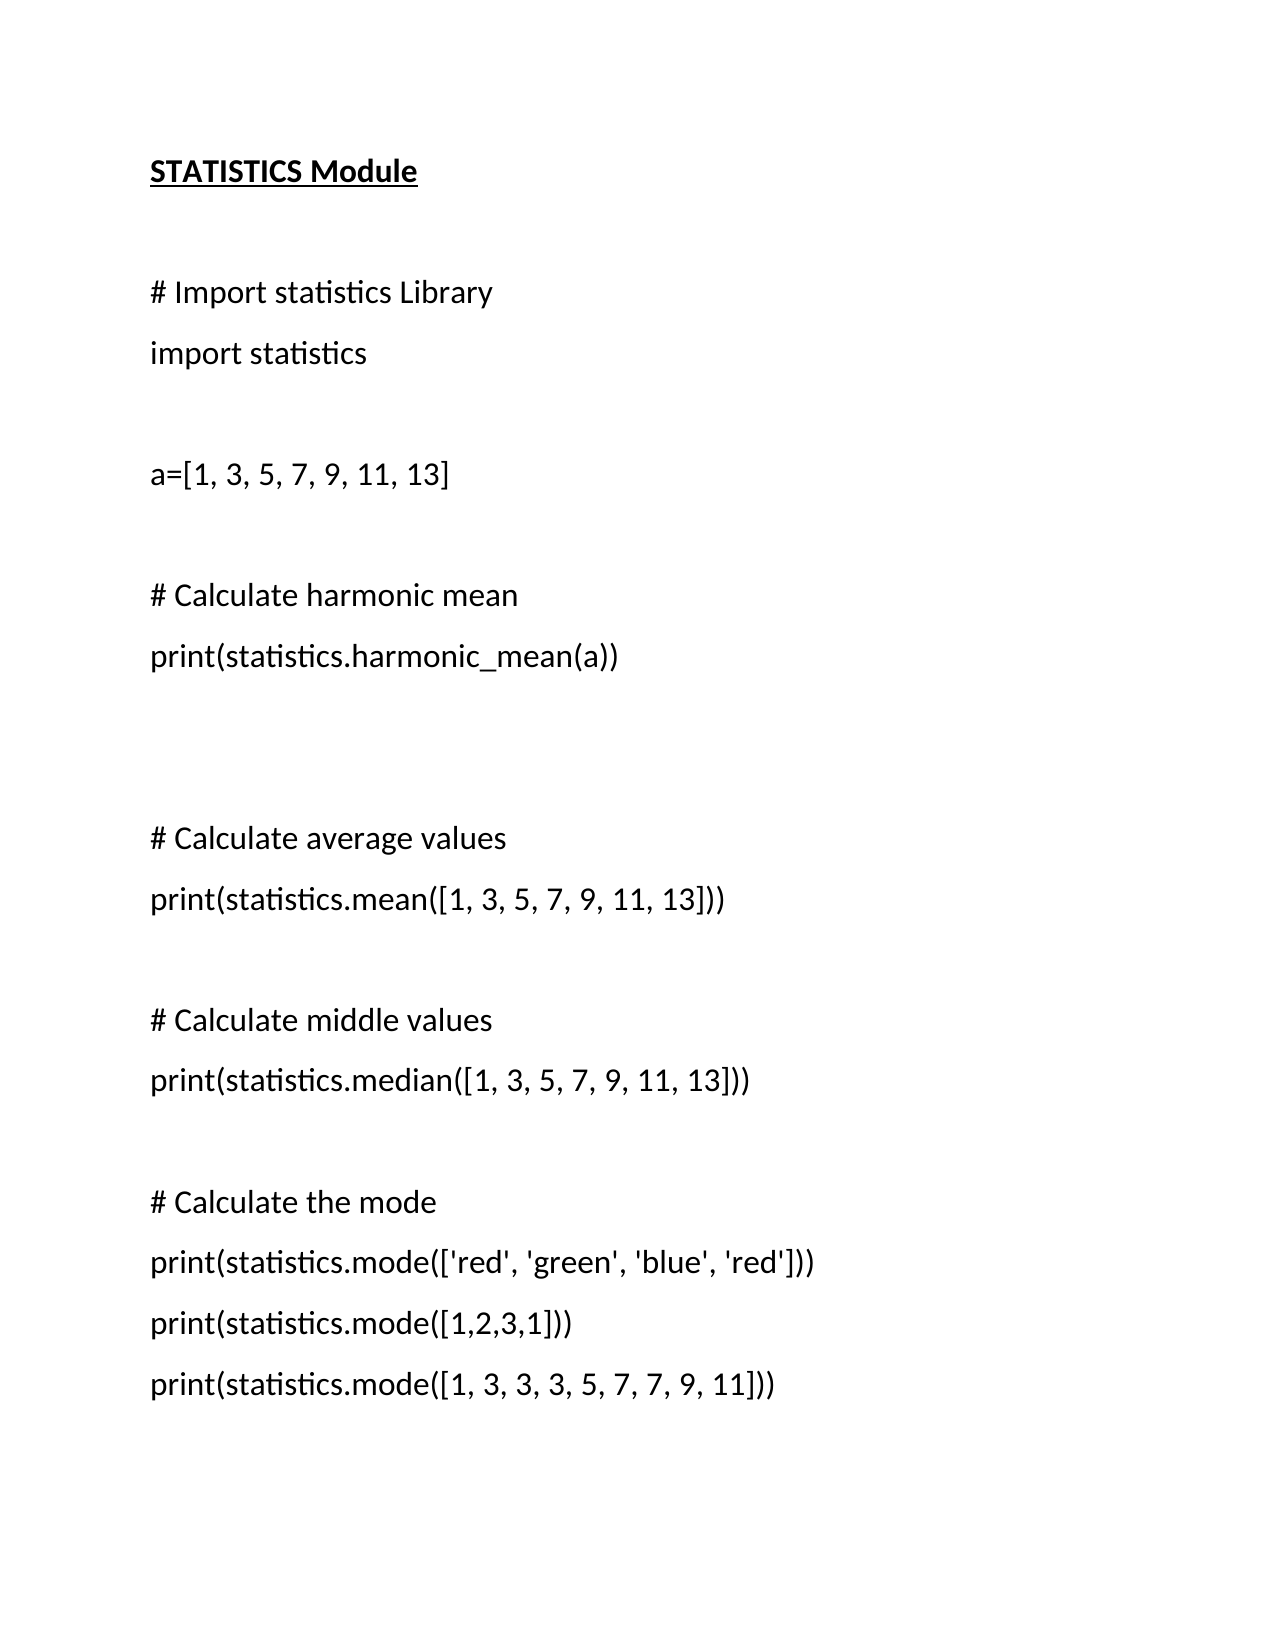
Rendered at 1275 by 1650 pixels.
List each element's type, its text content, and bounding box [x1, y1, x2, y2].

text print(statistics.mode(['red', 'green', 'blue', 'red'])) [150, 1241, 1125, 1282]
text import statistics [150, 332, 1125, 373]
text a=[1, 3, 5, 7, 9, 11, 13] [150, 453, 1125, 494]
text print(statistics.mode([1,2,3,1])) [150, 1302, 1125, 1343]
text # Calculate harmonic mean [150, 574, 1125, 615]
text print(statistics.mean([1, 3, 5, 7, 9, 11, 13])) [150, 877, 1125, 918]
text # Import statistics Library [150, 271, 1125, 312]
text print(statistics.harmonic_mean(a)) [150, 635, 1125, 676]
text print(statistics.median([1, 3, 5, 7, 9, 11, 13])) [150, 1059, 1125, 1100]
text # Calculate the mode [150, 1181, 1125, 1221]
text print(statistics.mode([1, 3, 3, 3, 5, 7, 7, 9, 11])) [150, 1362, 1125, 1403]
text # Calculate middle values [150, 999, 1125, 1039]
text STATISTICS Module [150, 150, 1125, 191]
text # Calculate average values [150, 817, 1125, 858]
